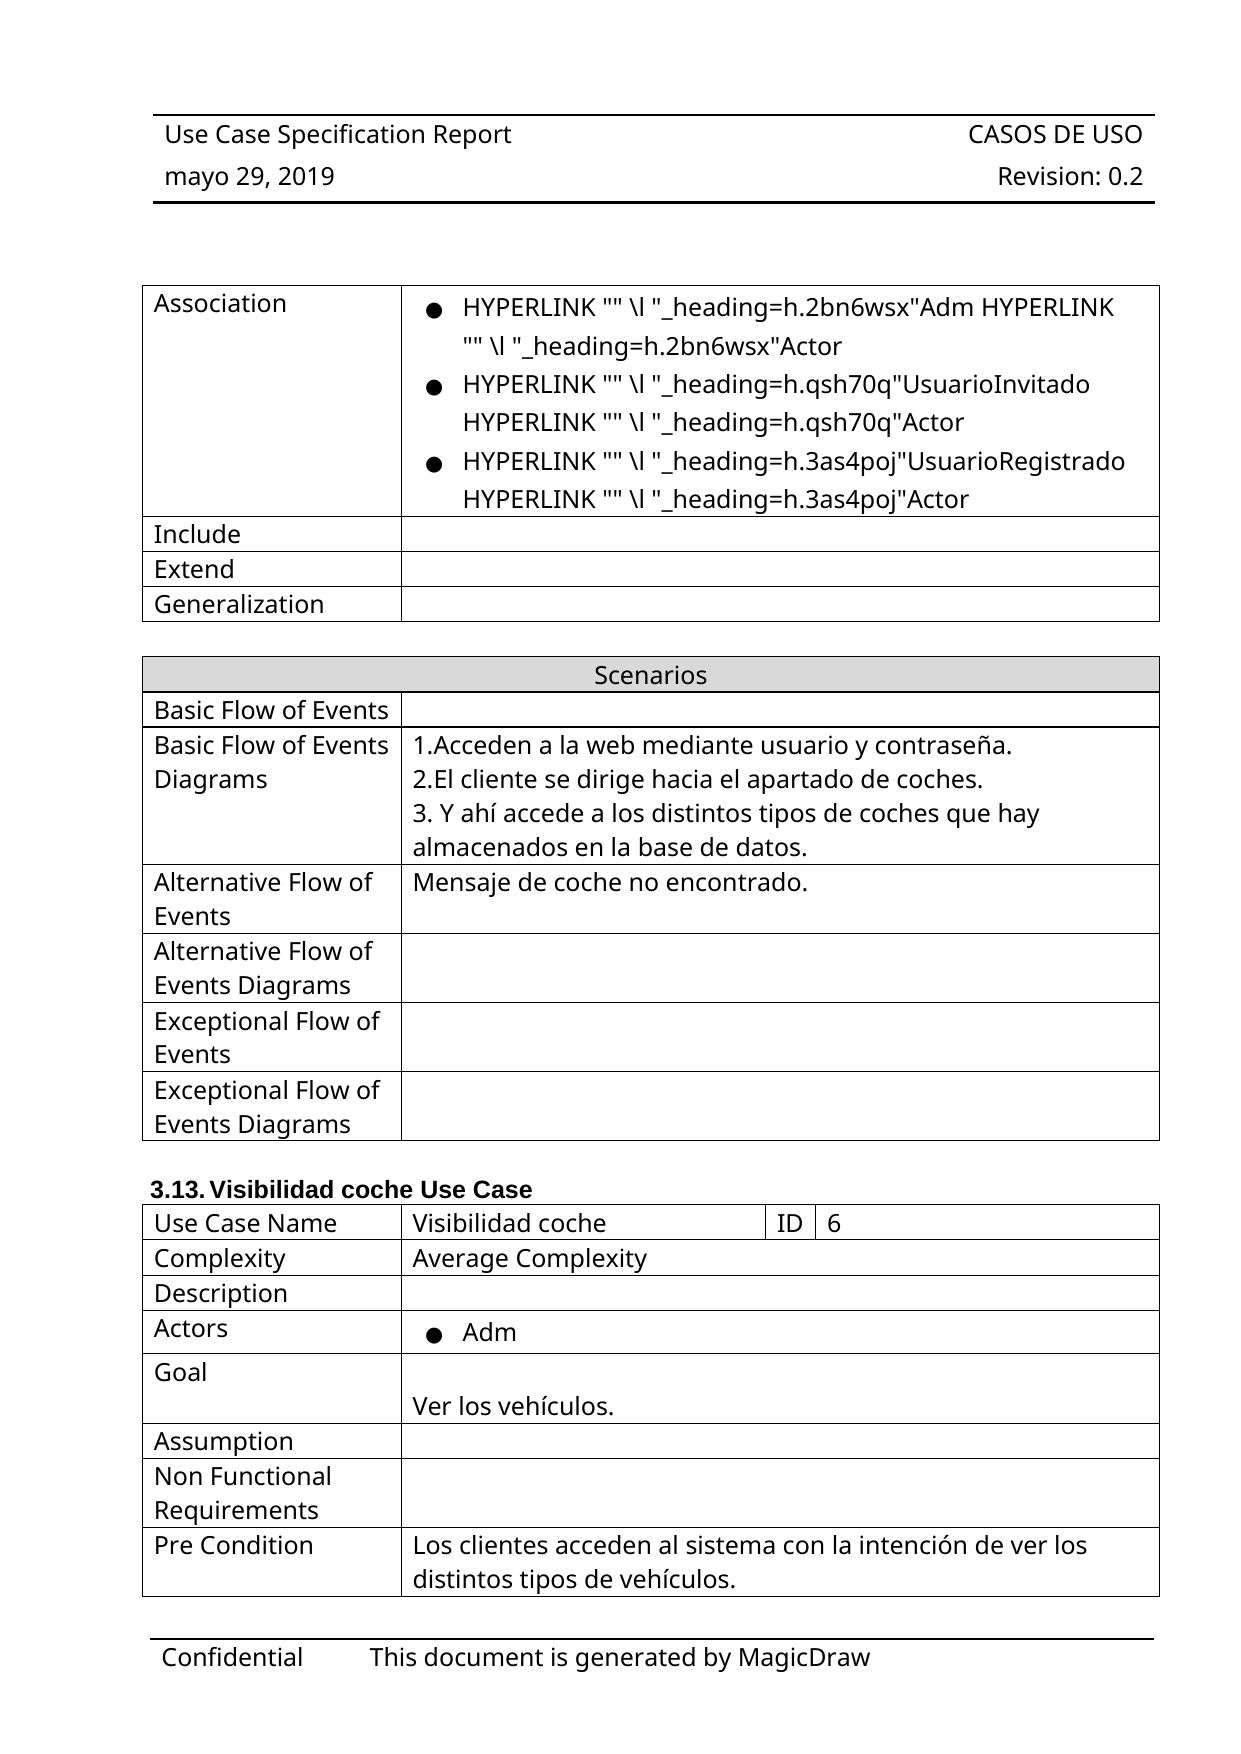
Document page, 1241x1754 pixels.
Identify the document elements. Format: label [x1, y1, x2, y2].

table_cell [402, 1276, 1159, 1309]
table_cell [143, 728, 401, 864]
table_cell [143, 1424, 401, 1458]
table_header [402, 1205, 765, 1239]
table_cell [402, 1424, 1159, 1458]
table_cell [143, 587, 401, 621]
table_cell [143, 1311, 401, 1353]
table_cell [402, 1072, 1159, 1140]
table_cell [143, 517, 401, 551]
table_cell [402, 587, 1159, 621]
table_header [143, 657, 1159, 691]
table_cell [402, 517, 1159, 551]
table_cell [402, 552, 1159, 586]
table_cell [143, 934, 401, 1002]
table_cell [143, 286, 401, 516]
table_cell [402, 1528, 1159, 1596]
table_cell [143, 865, 401, 933]
table_cell [143, 693, 401, 726]
table_header [816, 1205, 1159, 1239]
table_cell [143, 1003, 401, 1071]
table_cell [143, 1276, 401, 1309]
table_cell [402, 1459, 1159, 1527]
table_cell [402, 1354, 1159, 1422]
table_cell [143, 1072, 401, 1140]
table_cell [143, 552, 401, 586]
table_cell [402, 934, 1159, 1002]
table_cell [143, 1459, 401, 1527]
table_cell [402, 1311, 1159, 1353]
table_cell [143, 1528, 401, 1596]
table_cell [402, 865, 1159, 933]
table_header [143, 1205, 401, 1239]
table_header [766, 1205, 815, 1239]
table_cell [402, 728, 1159, 864]
table_cell [402, 1240, 1159, 1274]
table_cell [143, 1240, 401, 1274]
table_cell [402, 286, 1159, 516]
table_cell [402, 1003, 1159, 1071]
table_cell [402, 693, 1159, 726]
table_cell [143, 1354, 401, 1422]
